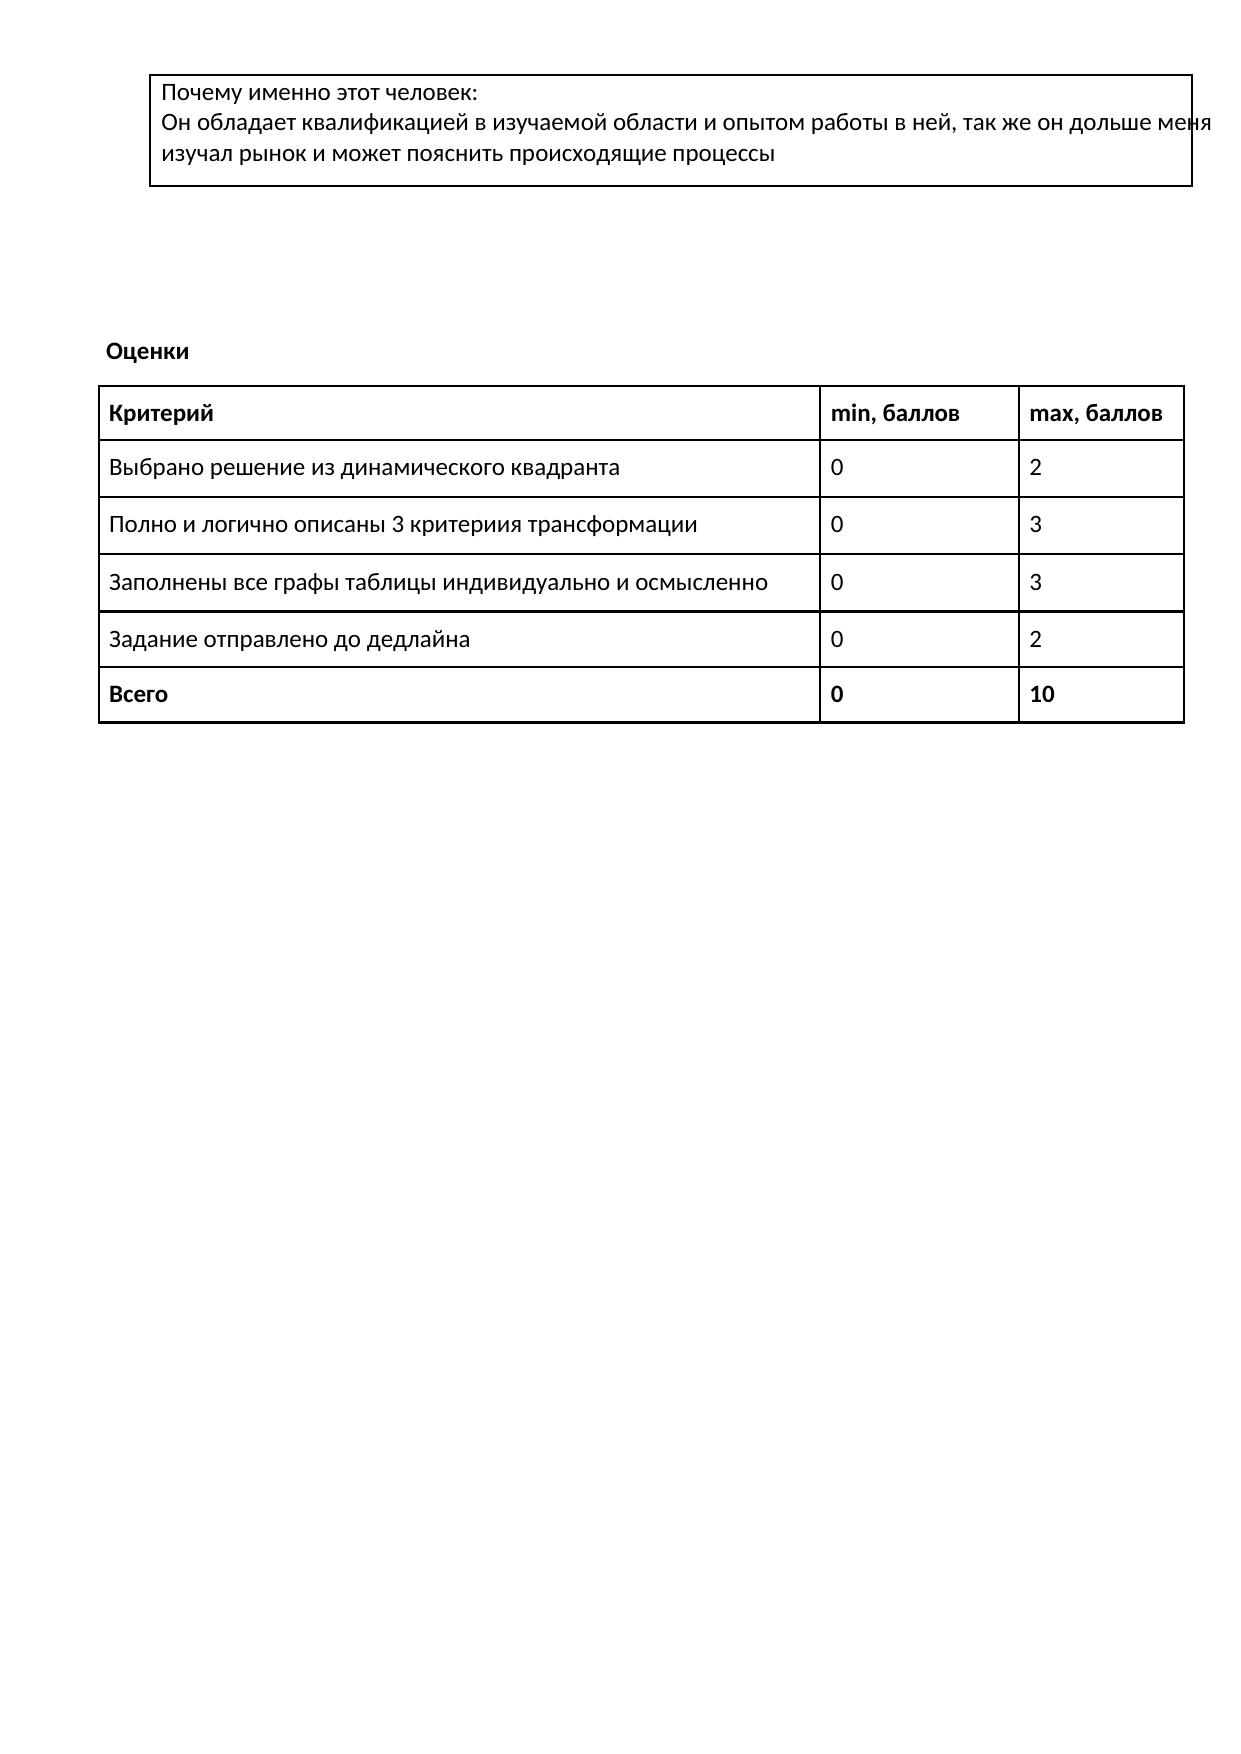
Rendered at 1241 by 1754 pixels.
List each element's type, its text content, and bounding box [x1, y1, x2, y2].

table_cell 0 [821, 613, 1018, 666]
table_cell 10 [1020, 668, 1183, 721]
table_cell 0 [821, 441, 1018, 496]
table_cell 2 [1020, 613, 1183, 666]
table_cell Всего [100, 668, 819, 721]
table_cell Заполнены все графы таблицы индивидуально и осмысленно [100, 555, 819, 610]
table_cell Полно и логично описаны 3 критериия трансформации [100, 498, 819, 553]
table_cell 3 [1020, 498, 1183, 553]
table_header Критерий [100, 387, 819, 438]
table_cell Задание отправлено до дедлайна [100, 613, 819, 666]
table_cell 3 [1020, 555, 1183, 610]
table_cell 2 [1020, 441, 1183, 496]
table_cell Почему именно этот человек: Он обладает квалификацией в изучаемой области и опытом работы в ней, так же он дольше меня изучал рынок и может пояснить происходящие процессы [151, 76, 1191, 185]
table_cell 0 [821, 498, 1018, 553]
table_cell Выбрано решение из динамического квадранта [100, 441, 819, 496]
table_header min, баллов [821, 387, 1018, 438]
table_cell 0 [821, 555, 1018, 610]
table_header max, баллов [1020, 387, 1183, 438]
text Оценки [106, 336, 1090, 366]
table_cell 0 [821, 668, 1018, 721]
